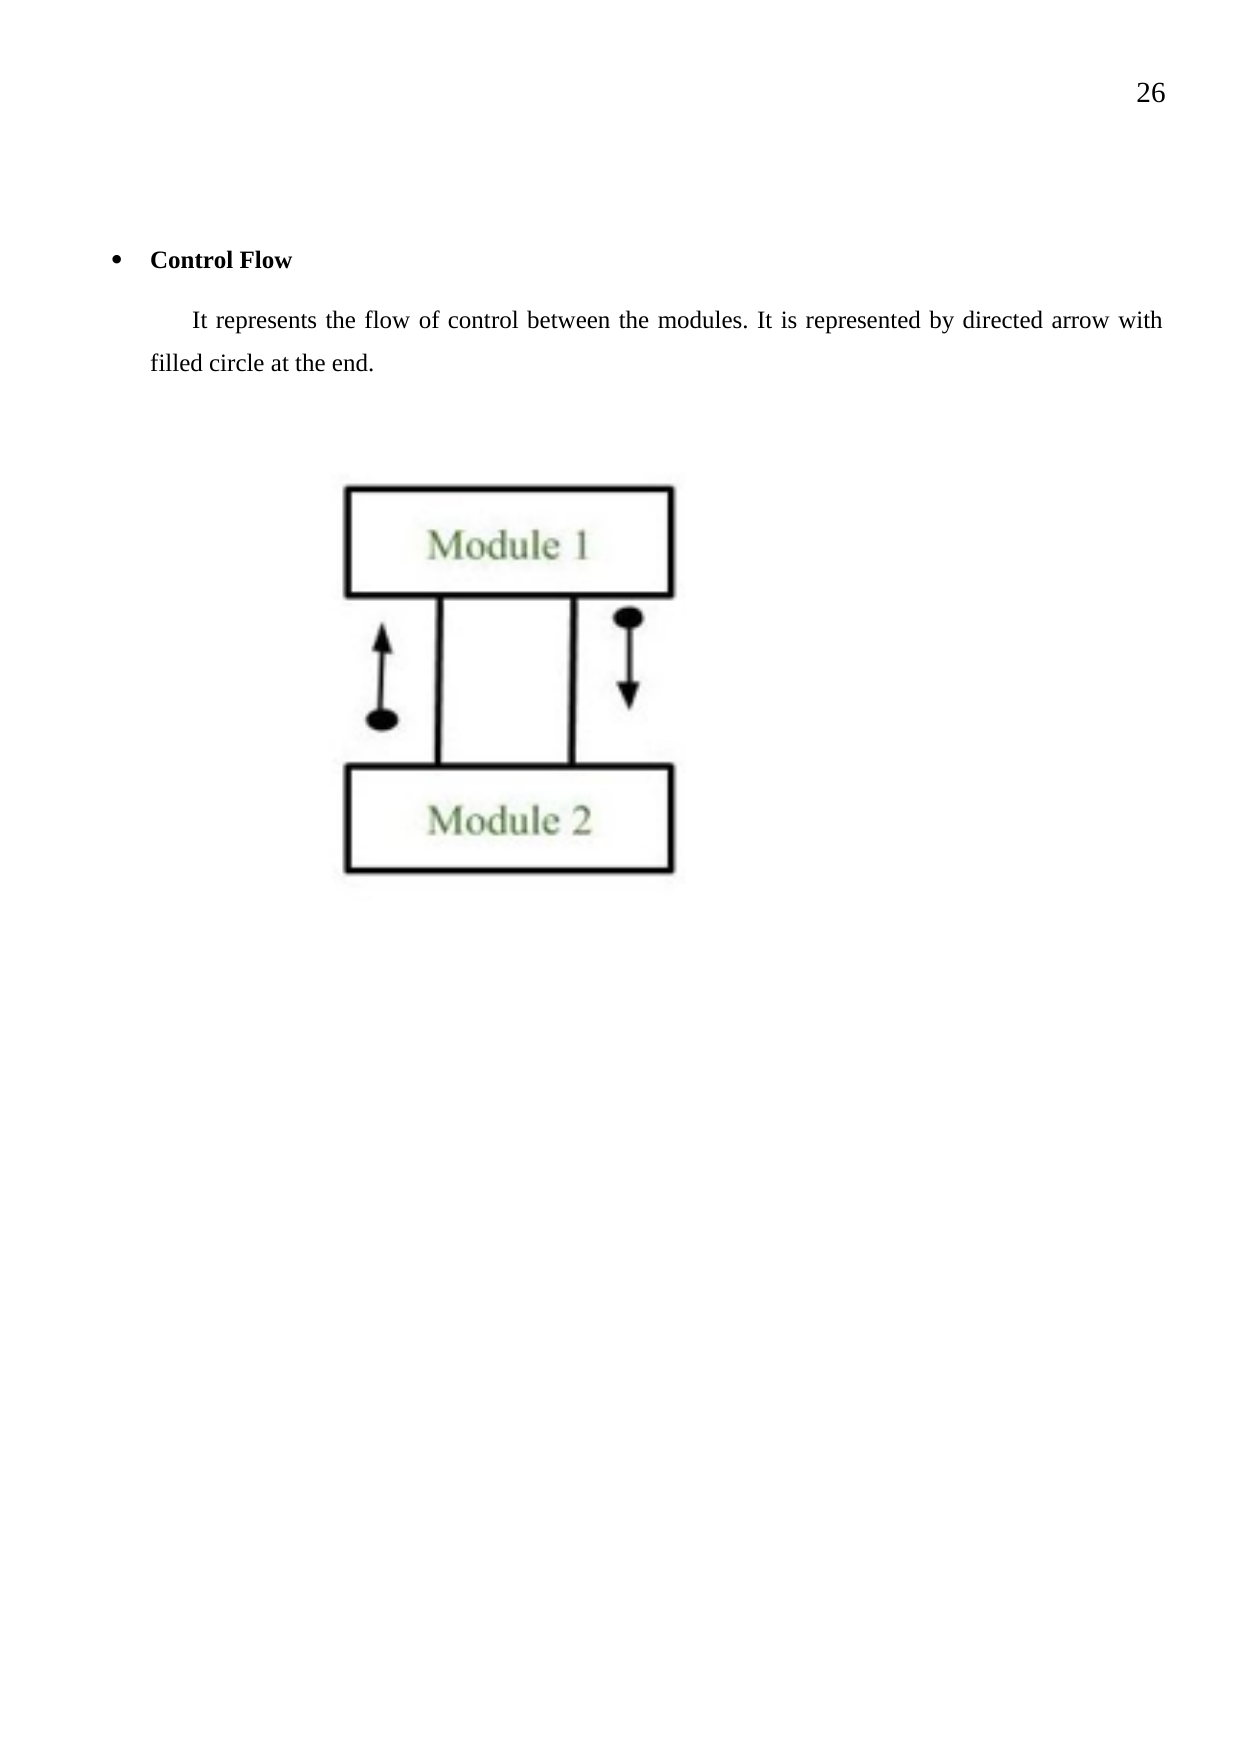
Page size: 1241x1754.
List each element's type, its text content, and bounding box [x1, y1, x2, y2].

text It represents the flow of control between the modules. It is represented by directed arrow with filled circle at the end. [150, 305, 1165, 377]
list Control Flow [112, 245, 1165, 274]
picture [206, 455, 798, 901]
